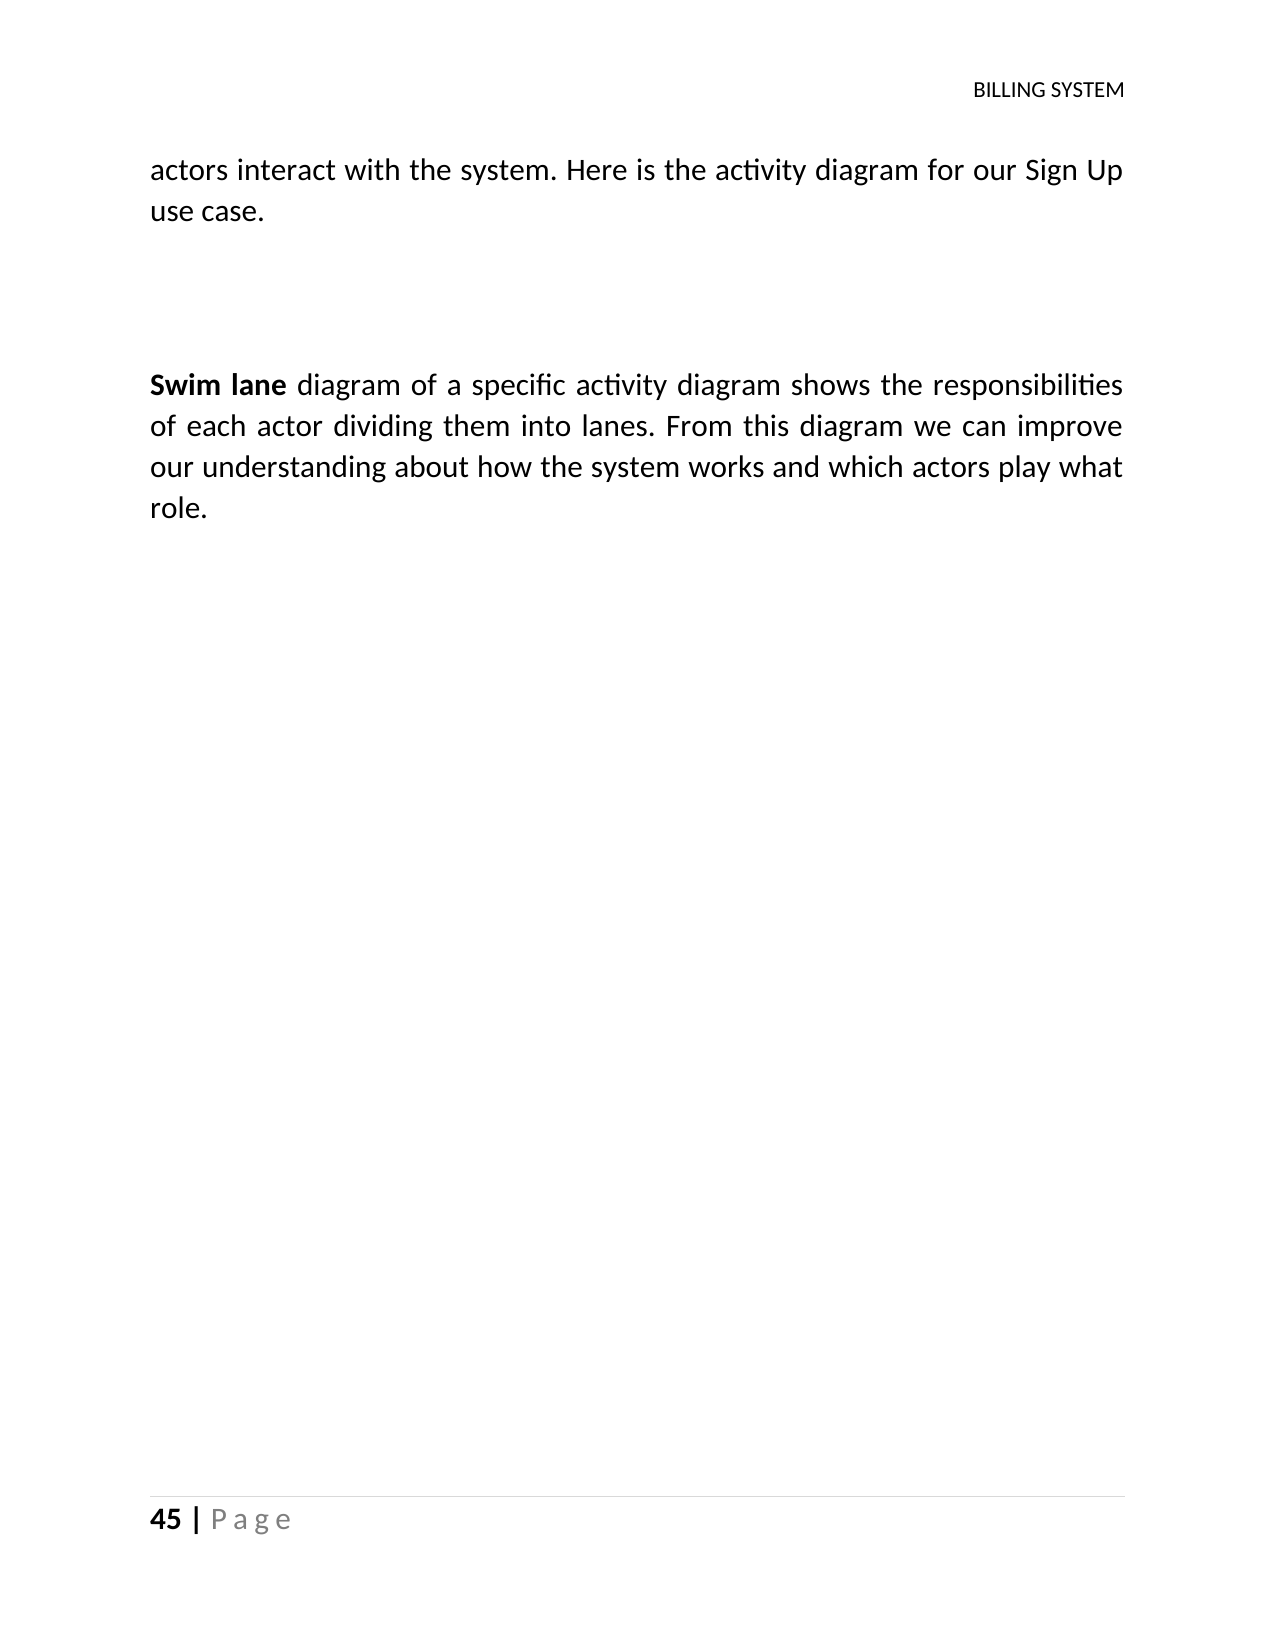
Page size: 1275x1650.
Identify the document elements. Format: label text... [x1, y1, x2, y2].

text Swim lane diagram of a specific activity diagram shows the responsibilities of each actor dividing them into lanes. From this diagram we can improve our understanding about how the system works and which actors play what role. [150, 364, 1125, 526]
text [150, 150, 1125, 229]
